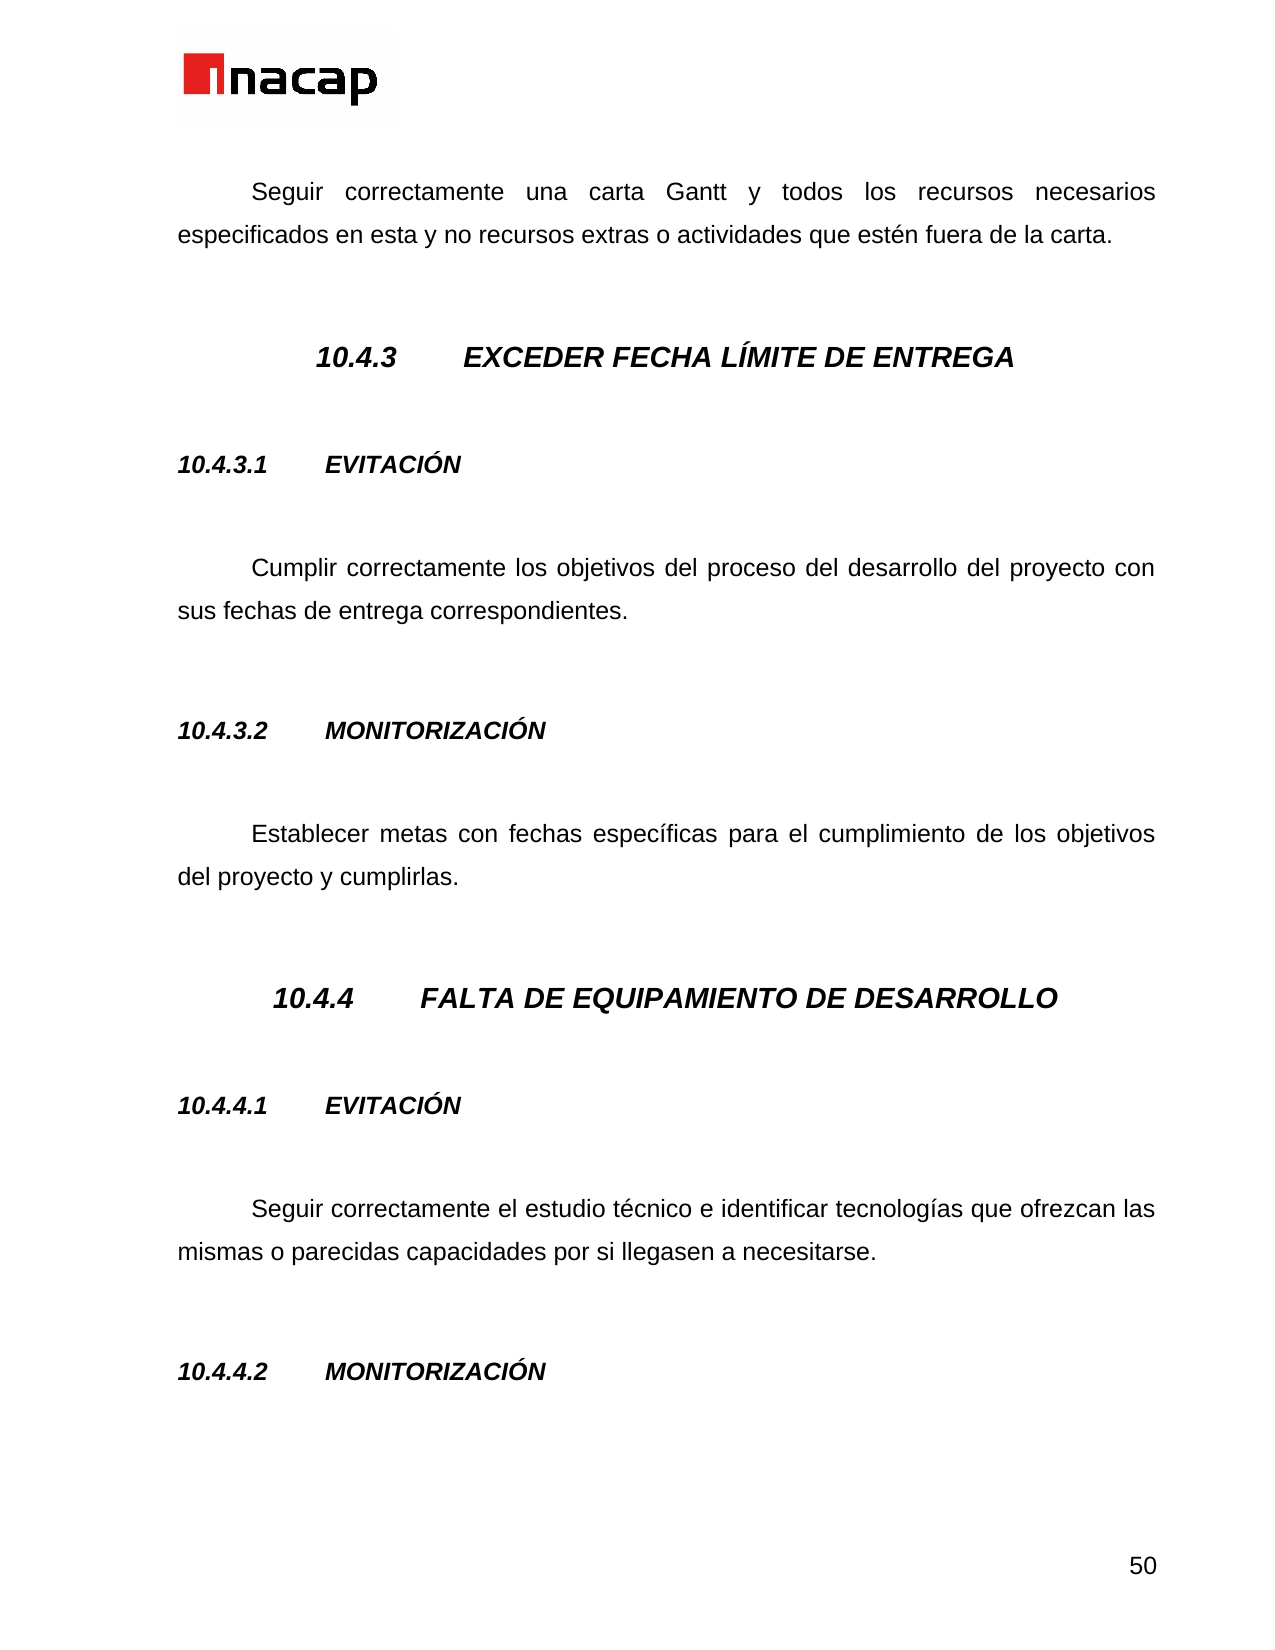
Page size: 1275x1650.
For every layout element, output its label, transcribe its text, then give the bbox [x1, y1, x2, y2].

text Establecer metas con fechas específicas para el cumplimiento de los objetivos del proyecto y cumplirlas. [177, 818, 1157, 890]
subtitle EXCEDER FECHA LÍMITE DE ENTREGA [177, 340, 1157, 373]
subtitle FALTA DE EQUIPAMIENTO DE DESARROLLO [177, 981, 1157, 1015]
subtitle EVITACIÓN [177, 1091, 1157, 1120]
text Seguir correctamente una carta Gantt y todos los recursos necesarios especificados en esta y no recursos extras o actividades que estén fuera de la carta. [177, 177, 1157, 249]
subtitle MONITORIZACIÓN [177, 1357, 1157, 1386]
subtitle EVITACIÓN [177, 450, 1157, 479]
text Seguir correctamente el estudio técnico e identificar tecnologías que ofrezcan las mismas o parecidas capacidades por si llegasen a necesitarse. [177, 1194, 1157, 1266]
text Cumplir correctamente los objetivos del proceso del desarrollo del proyecto con sus fechas de entrega correspondientes. [177, 553, 1157, 625]
picture [177, 28, 400, 130]
subtitle MONITORIZACIÓN [177, 716, 1157, 744]
